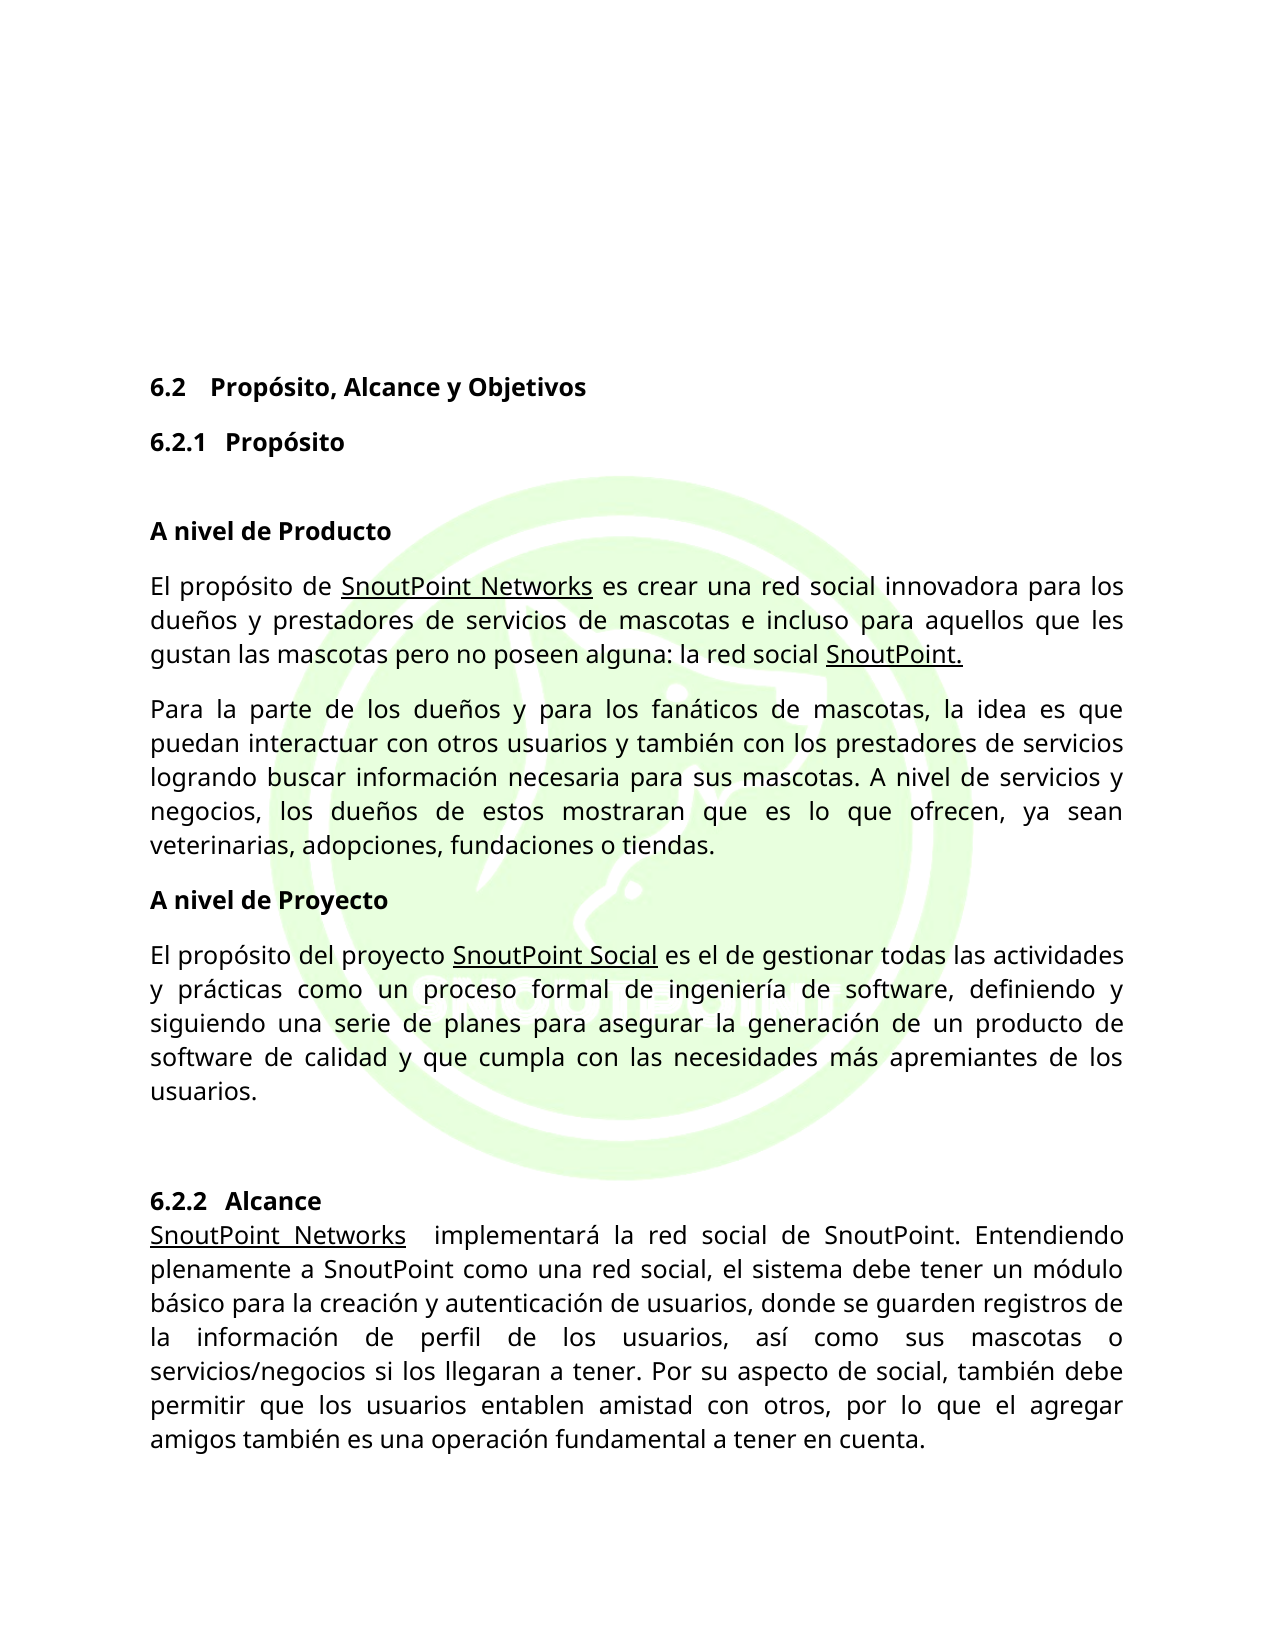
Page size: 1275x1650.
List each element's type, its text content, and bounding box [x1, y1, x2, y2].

text A nivel de Producto [150, 513, 1125, 547]
subtitle Propósito [150, 424, 1125, 458]
text El propósito de SnoutPoint Networks es crear una red social innovadora para los dueños y prestadores de servicios de mascotas e incluso para aquellos que les gustan las mascotas pero no poseen alguna: la red social SnoutPoint. [150, 568, 1125, 671]
text SnoutPoint Networks implementará la red social de SnoutPoint. Entendiendo plenamente a SnoutPoint como una red social, el sistema debe tener un módulo básico para la creación y autenticación de usuarios, donde se guarden registros de la información de perfil de los usuarios, así como sus mascotas o servicios/negocios si los llegaran a tener. Por su aspecto de social, también debe permitir que los usuarios entablen amistad con otros, por lo que el agregar amigos también es una operación fundamental a tener en cuenta. [150, 1217, 1125, 1456]
text El propósito del proyecto SnoutPoint Social es el de gestionar todas las actividades y prácticas como un proceso formal de ingeniería de software, definiendo y siguiendo una serie de planes para asegurar la generación de un producto de software de calidad y que cumpla con las necesidades más apremiantes de los usuarios. [150, 937, 1125, 1108]
subtitle Propósito, Alcance y Objetivos [150, 369, 1125, 404]
text Para la parte de los dueños y para los fanáticos de mascotas, la idea es que puedan interactuar con otros usuarios y también con los prestadores de servicios logrando buscar información necesaria para sus mascotas. A nivel de servicios y negocios, los dueños de estos mostraran que es lo que ofrecen, ya sean veterinarias, adopciones, fundaciones o tiendas. [150, 691, 1125, 862]
subtitle Alcance [150, 1183, 1125, 1217]
text A nivel de Proyecto [150, 882, 1125, 917]
